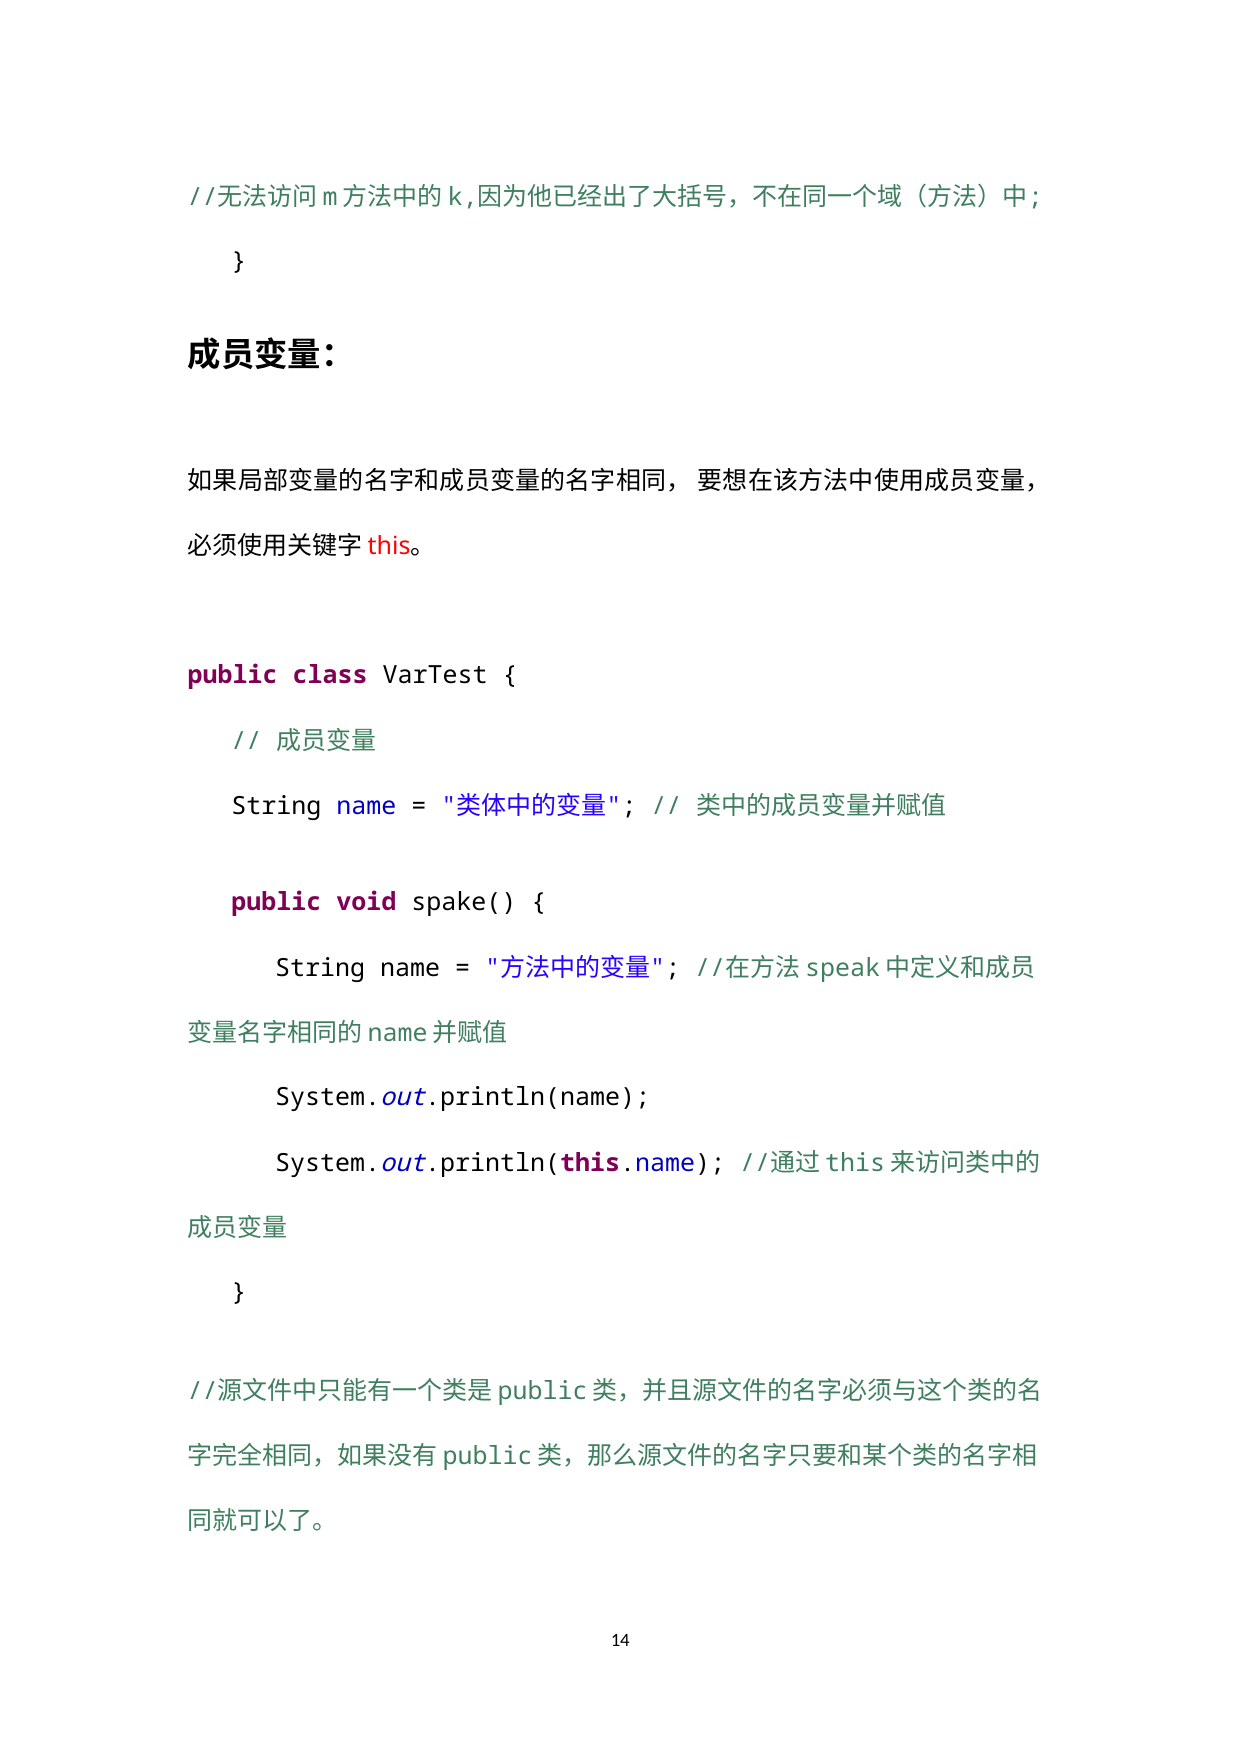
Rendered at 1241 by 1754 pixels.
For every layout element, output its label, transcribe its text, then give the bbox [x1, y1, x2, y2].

subtitle 成员变量： [187, 319, 1053, 384]
text String name = "类体中的变量"; // 类中的成员变量并赋值 [187, 771, 1053, 836]
text //无法访问m方法中的k,因为他已经出了大括号，不在同一个域（方法）中; [187, 162, 1053, 227]
text System.out.println(name); [187, 1063, 1053, 1128]
text public void spake() { [187, 868, 1053, 933]
text } [187, 227, 1053, 292]
text // 成员变量 [187, 706, 1053, 771]
list 如果局部变量的名字和成员变量的名字相同， 要想在该方法中使用成员变量，必须使用关键字this。 [187, 446, 1053, 576]
text } [187, 1258, 1053, 1323]
text String name = "方法中的变量"; //在方法speak中定义和成员变量名字相同的name并赋值 [187, 933, 1053, 1063]
text //源文件中只能有一个类是public类，并且源文件的名字必须与这个类的名字完全相同，如果没有public类，那么源文件的名字只要和某个类的名字相同就可以了。 [187, 1356, 1053, 1551]
text System.out.println(this.name); //通过this来访问类中的成员变量 [187, 1128, 1053, 1258]
text public class VarTest { [187, 641, 1053, 706]
